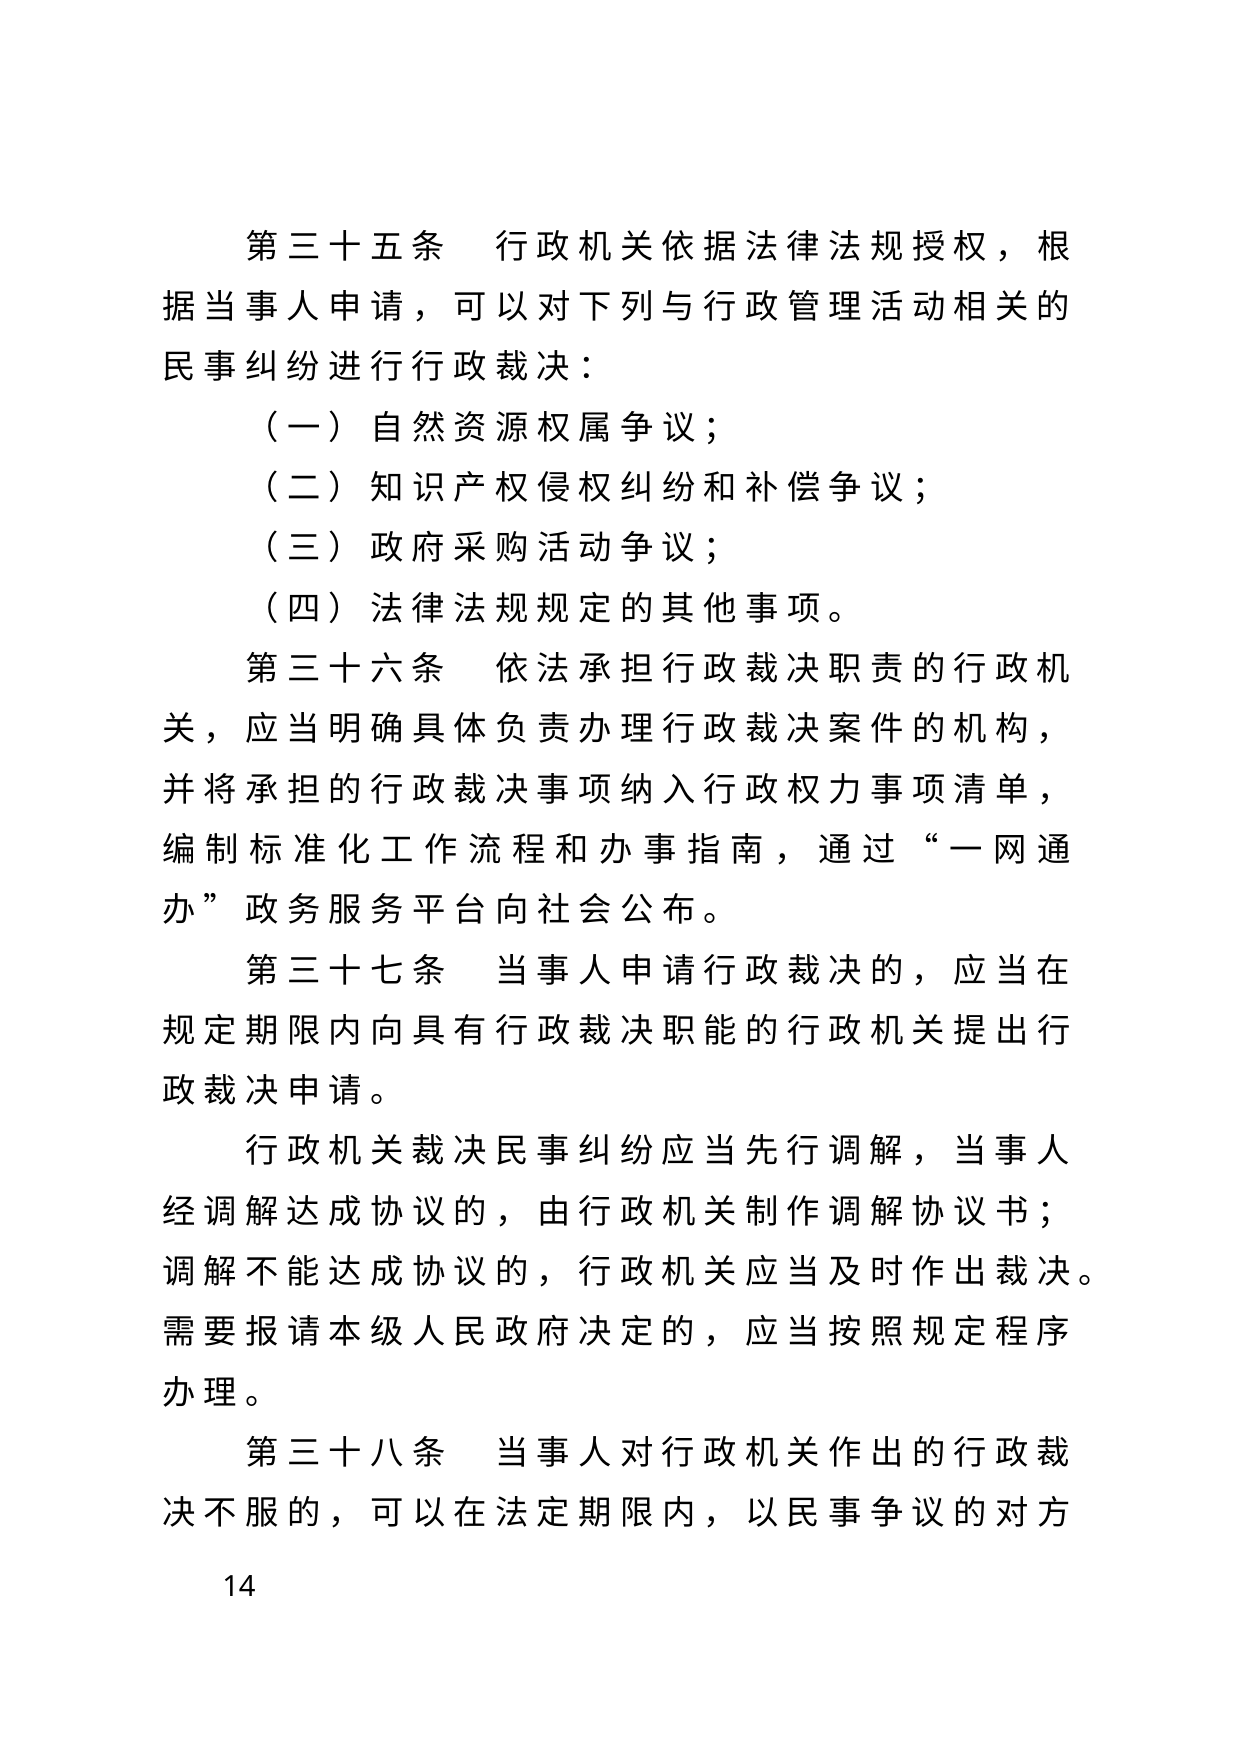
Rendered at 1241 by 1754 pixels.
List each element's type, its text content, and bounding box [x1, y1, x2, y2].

text 第三十七条 当事人申请行政裁决的，应当在规定期限内向具有行政裁决职能的行政机关提出行政裁决申请。 [162, 937, 1078, 1118]
text （三）政府采购活动争议； [162, 515, 1078, 575]
text （一）自然资源权属争议； [162, 394, 1078, 455]
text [162, 1420, 1078, 1540]
text （四）法律法规规定的其他事项。 [162, 575, 1078, 636]
text （二）知识产权侵权纠纷和补偿争议； [162, 455, 1078, 515]
text 行政机关裁决民事纠纷应当先行调解，当事人经调解达成协议的，由行政机关制作调解协议书；调解不能达成协议的，行政机关应当及时作出裁决。需要报请本级人民政府决定的，应当按照规定程序办理。 [162, 1118, 1078, 1420]
text 第三十五条 行政机关依据法律法规授权，根据当事人申请，可以对下列与行政管理活动相关的民事纠纷进行行政裁决： [162, 213, 1078, 394]
text 第三十六条 依法承担行政裁决职责的行政机关，应当明确具体负责办理行政裁决案件的机构，并将承担的行政裁决事项纳入行政权力事项清单，编制标准化工作流程和办事指南，通过“一网通办”政务服务平台向社会公布。 [162, 636, 1078, 937]
